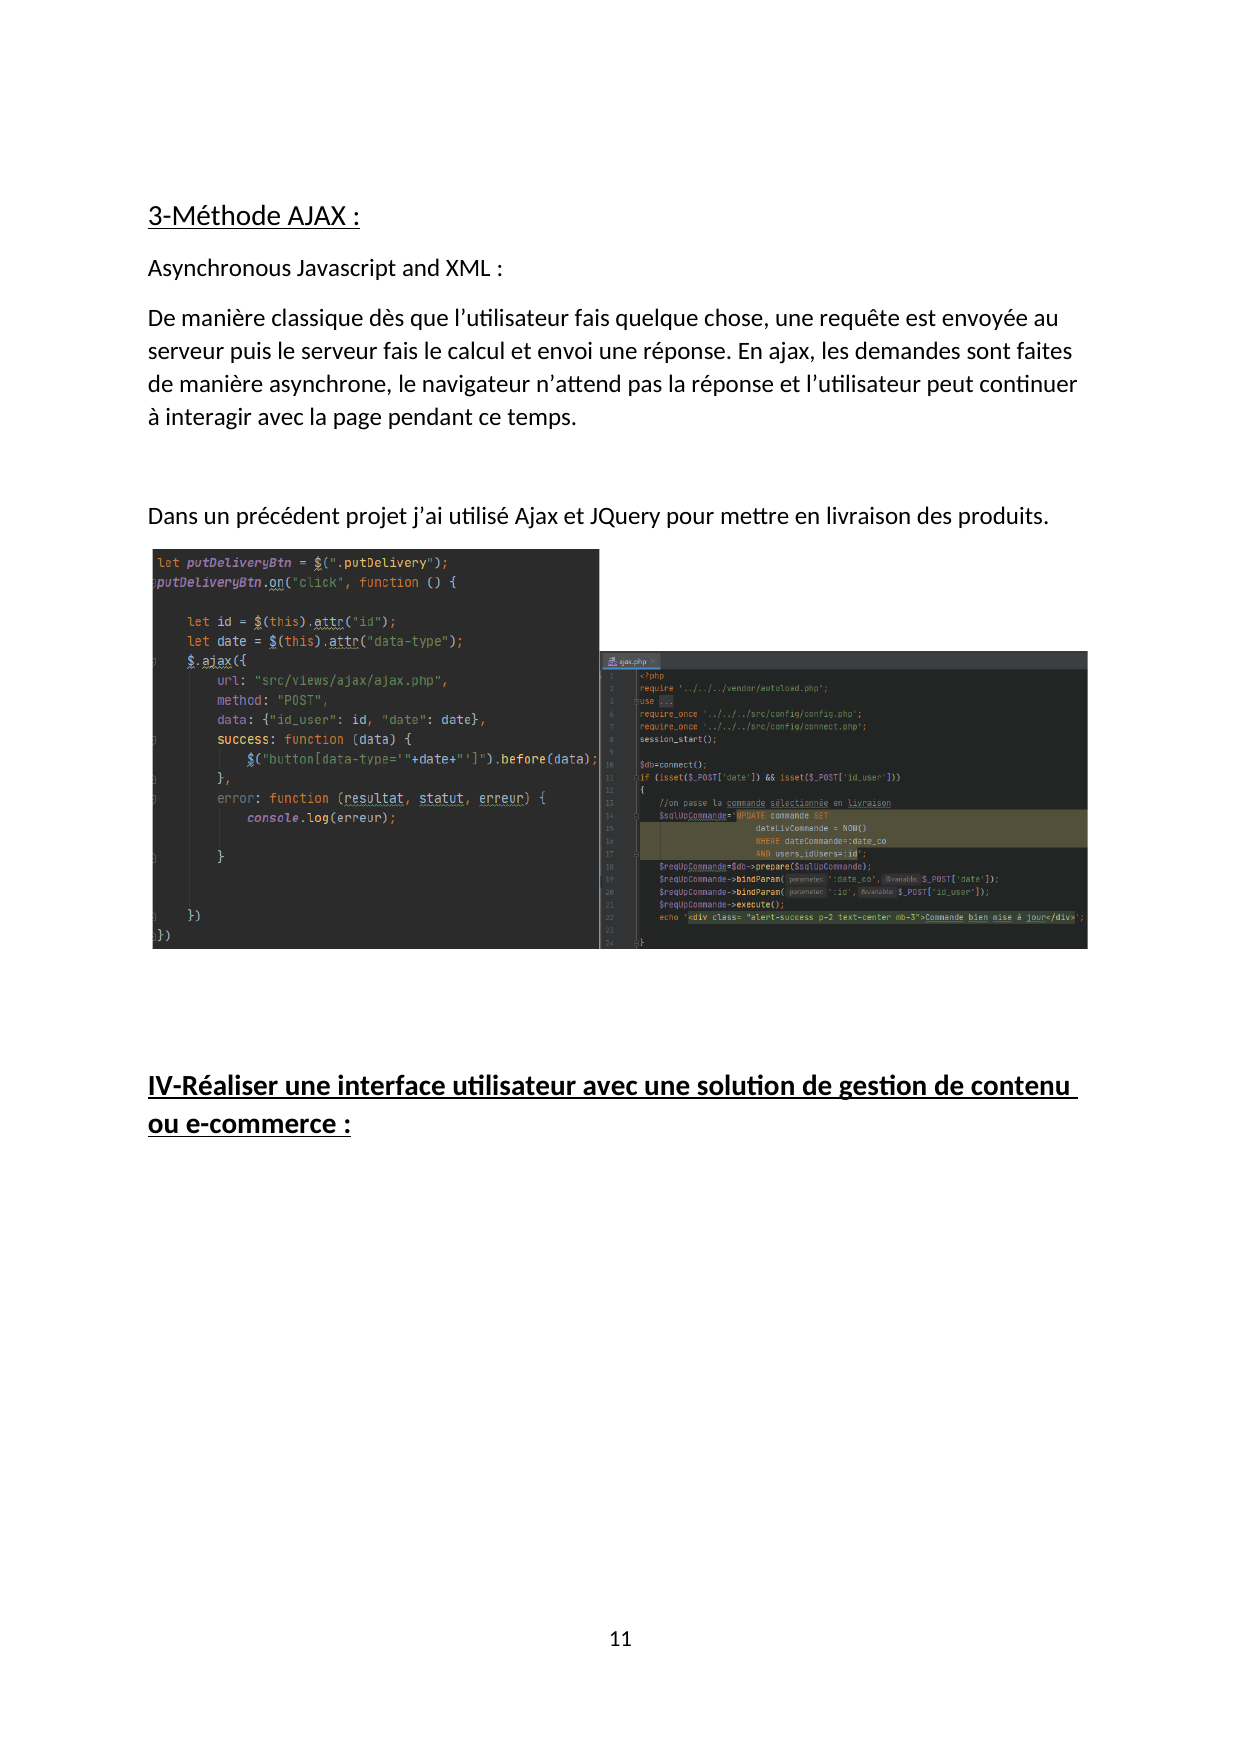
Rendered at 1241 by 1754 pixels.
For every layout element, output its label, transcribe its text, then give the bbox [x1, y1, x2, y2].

text 3-Méthode AJAX : [148, 197, 1093, 233]
picture [152, 549, 1088, 949]
text Asynchronous Javascript and XML : [148, 252, 1093, 283]
text IV-Réaliser une interface utilisateur avec une solution de gestion de contenu ou e-commerce : [148, 1067, 1093, 1141]
text De manière classique dès que l’utilisateur fais quelque chose, une requête est envoyée au serveur puis le serveur fais le calcul et envoi une réponse. En ajax, les demandes sont faites de manière asynchrone, le navigateur n’attend pas la réponse et l’utilisateur peut continuer à interagir avec la page pendant ce temps. [148, 302, 1093, 431]
text Dans un précédent projet j’ai utilisé Ajax et JQuery pour mettre en livraison des produits. [148, 500, 1093, 530]
